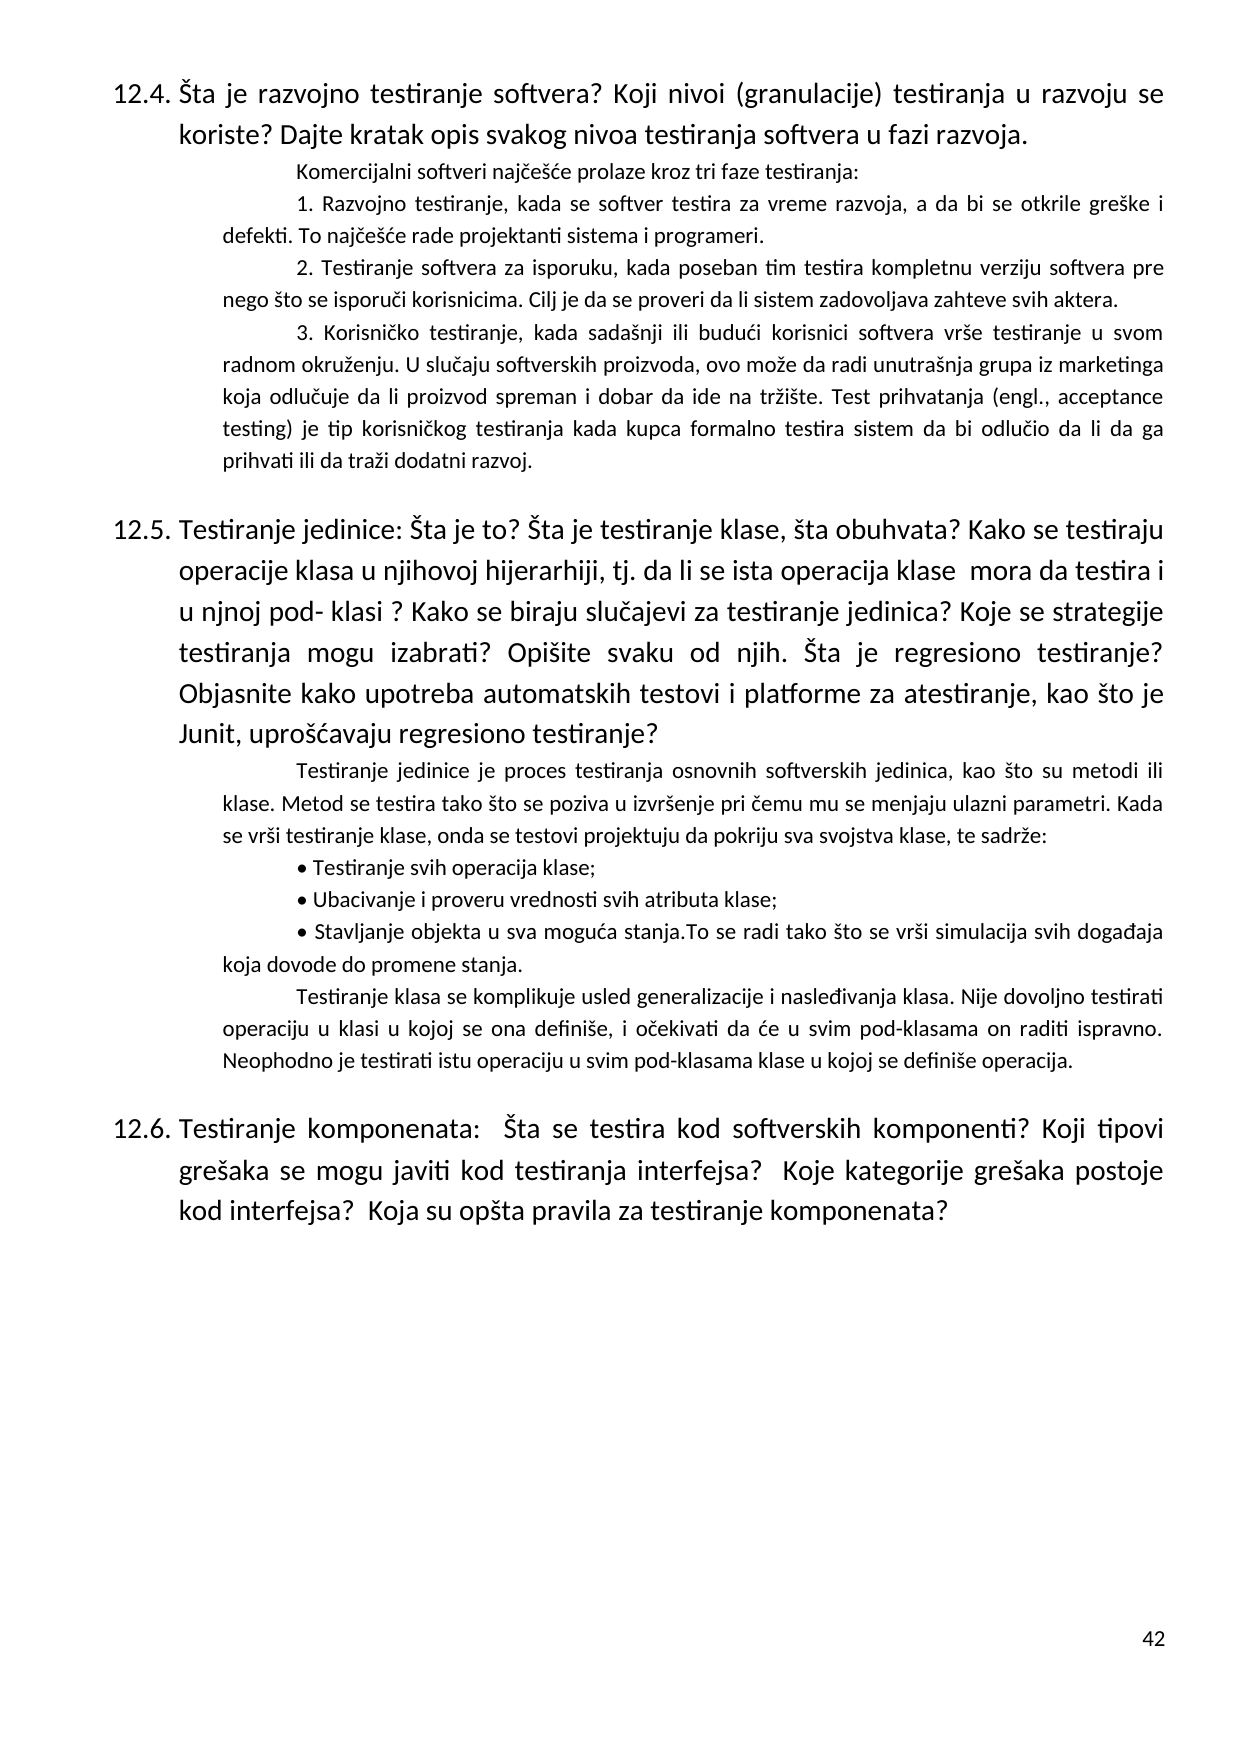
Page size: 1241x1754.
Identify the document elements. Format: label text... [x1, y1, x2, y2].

list • Testiranje svih operacija klase; [222, 853, 1165, 881]
list Komercijalni softveri najčešće prolaze kroz tri faze testiranja: [222, 157, 1165, 185]
list Testiranje klasa se komplikuje usled generalizacije i nasleđivanja klasa. Nije dovoljno testirati operaciju u klasi u kojoj se ona definiše, i očekivati da će u svim pod-klasama on raditi ispravno. Neophodno je testirati istu operaciju u svim pod-klasama klase u kojoj se definiše operacija. [222, 982, 1165, 1074]
list • Stavljanje objekta u sva moguća stanja.To se radi tako što se vrši simulacija svih događaja koja dovode do promene stanja. [222, 917, 1165, 978]
list 1. Razvojno testiranje, kada se softver testira za vreme razvoja, a da bi se otkrile greške i defekti. To najčešće rade projektanti sistema i programeri. [222, 189, 1165, 249]
list Testiranje jedinice: Šta je to? Šta je testiranje klase, šta obuhvata? Kako se testiraju operacije klasa u njihovoj hijerarhiji, tj. da li se ista operacija klase mora da testira i u njnoj pod- klasi ? Kako se biraju slučajevi za testiranje jedinica? Koje se strategije testiranja mogu izabrati? Opišite svaku od njih. Šta je regresiono testiranje? Objasnite kako upotreba automatskih testovi i platforme za atestiranje, kao što je Junit, uprošćavaju regresiono testiranje? [112, 511, 1165, 751]
list Šta je razvojno testiranje softvera? Koji nivoi (granulacije) testiranja u razvoju se koriste? Dajte kratak opis svakog nivoa testiranja softvera u fazi razvoja. [112, 75, 1165, 152]
list 2. Testiranje softvera za isporuku, kada poseban tim testira kompletnu verziju softvera pre nego što se isporuči korisnicima. Cilj je da se proveri da li sistem zadovoljava zahteve svih aktera. [222, 253, 1165, 314]
list Testiranje jedinice je proces testiranja osnovnih softverskih jedinica, kao što su metodi ili klase. Metod se testira tako što se poziva u izvršenje pri čemu mu se menjaju ulazni parametri. Kada se vrši testiranje klase, onda se testovi projektuju da pokriju sva svojstva klase, te sadrže: [222, 757, 1165, 849]
list Testiranje komponenata: Šta se testira kod softverskih komponenti? Koji tipovi grešaka se mogu javiti kod testiranja interfejsa? Koje kategorije grešaka postoje kod interfejsa? Koja su opšta pravila za testiranje komponenata? [112, 1111, 1165, 1228]
list 3. Korisničko testiranje, kada sadašnji ili budući korisnici softvera vrše testiranje u svom radnom okruženju. U slučaju softverskih proizvoda, ovo može da radi unutrašnja grupa iz marketinga koja odlučuje da li proizvod spreman i dobar da ide na tržište. Test prihvatanja (engl., acceptance testing) je tip korisničkog testiranja kada kupca formalno testira sistem da bi odlučio da li da ga prihvati ili da traži dodatni razvoj. [222, 318, 1165, 474]
list • Ubacivanje i proveru vrednosti svih atributa klase; [222, 885, 1165, 913]
